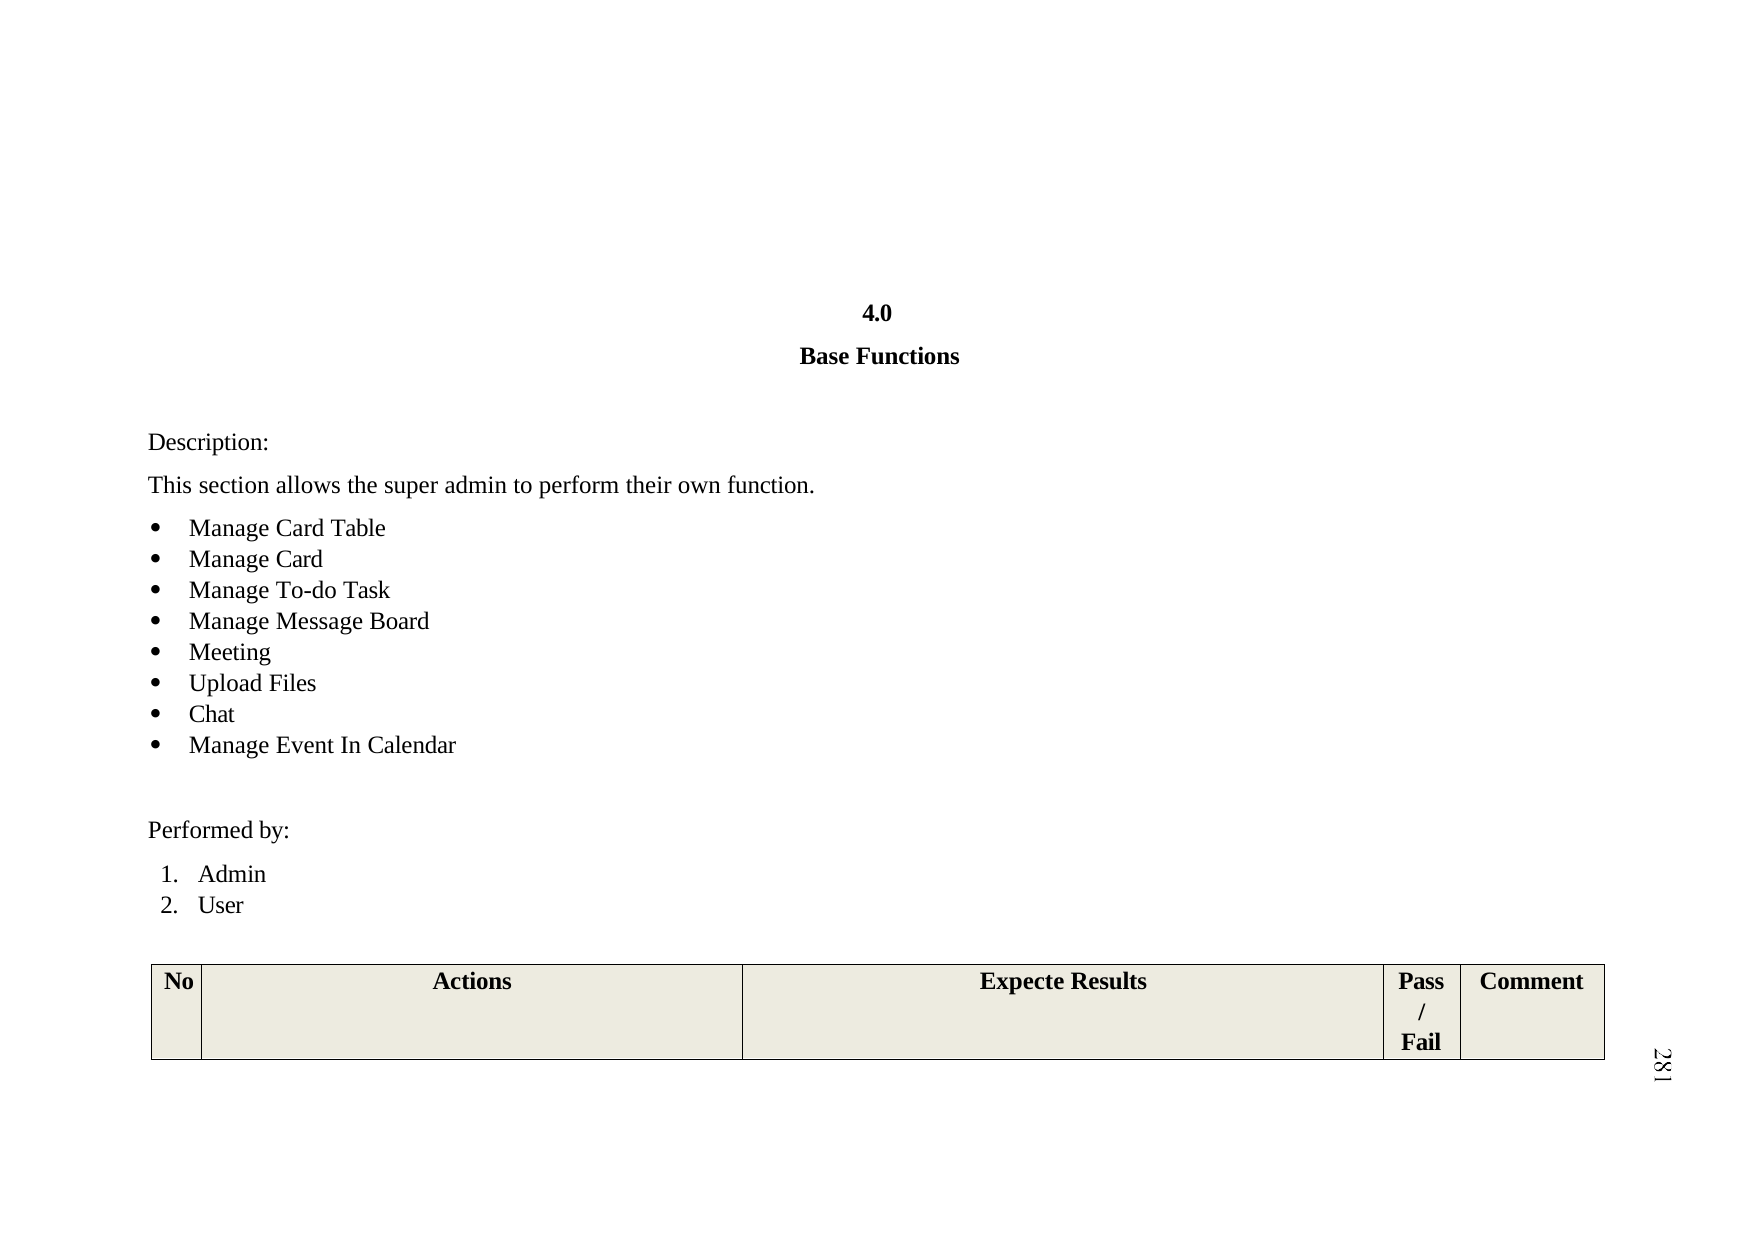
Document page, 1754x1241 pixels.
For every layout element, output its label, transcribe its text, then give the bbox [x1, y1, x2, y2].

list Admin [160, 859, 1680, 887]
list Manage Event In Calendar [151, 730, 1680, 758]
table_header Comment [1461, 965, 1604, 1058]
list User [160, 890, 1680, 919]
list Meeting [151, 637, 1680, 666]
list Manage Card Table [151, 513, 1680, 542]
list Manage Message Board [151, 606, 1680, 635]
text Base Functions [144, 341, 1615, 370]
table_header Actions [202, 965, 742, 1058]
picture [1654, 1048, 1672, 1082]
list Manage To-do Task [151, 575, 1680, 604]
text Performed by: [148, 816, 1680, 844]
text Description: [148, 427, 1680, 456]
list Chat [151, 699, 1680, 728]
text 4.0 [140, 298, 1615, 327]
table_header Expecte Results [743, 965, 1383, 1058]
table_header Pass / Fail [1384, 965, 1460, 1058]
list Manage Card [151, 544, 1680, 573]
text This section allows the super admin to perform their own function. [148, 470, 1680, 498]
list Upload Files [151, 668, 1680, 697]
table_header No [152, 965, 201, 1058]
